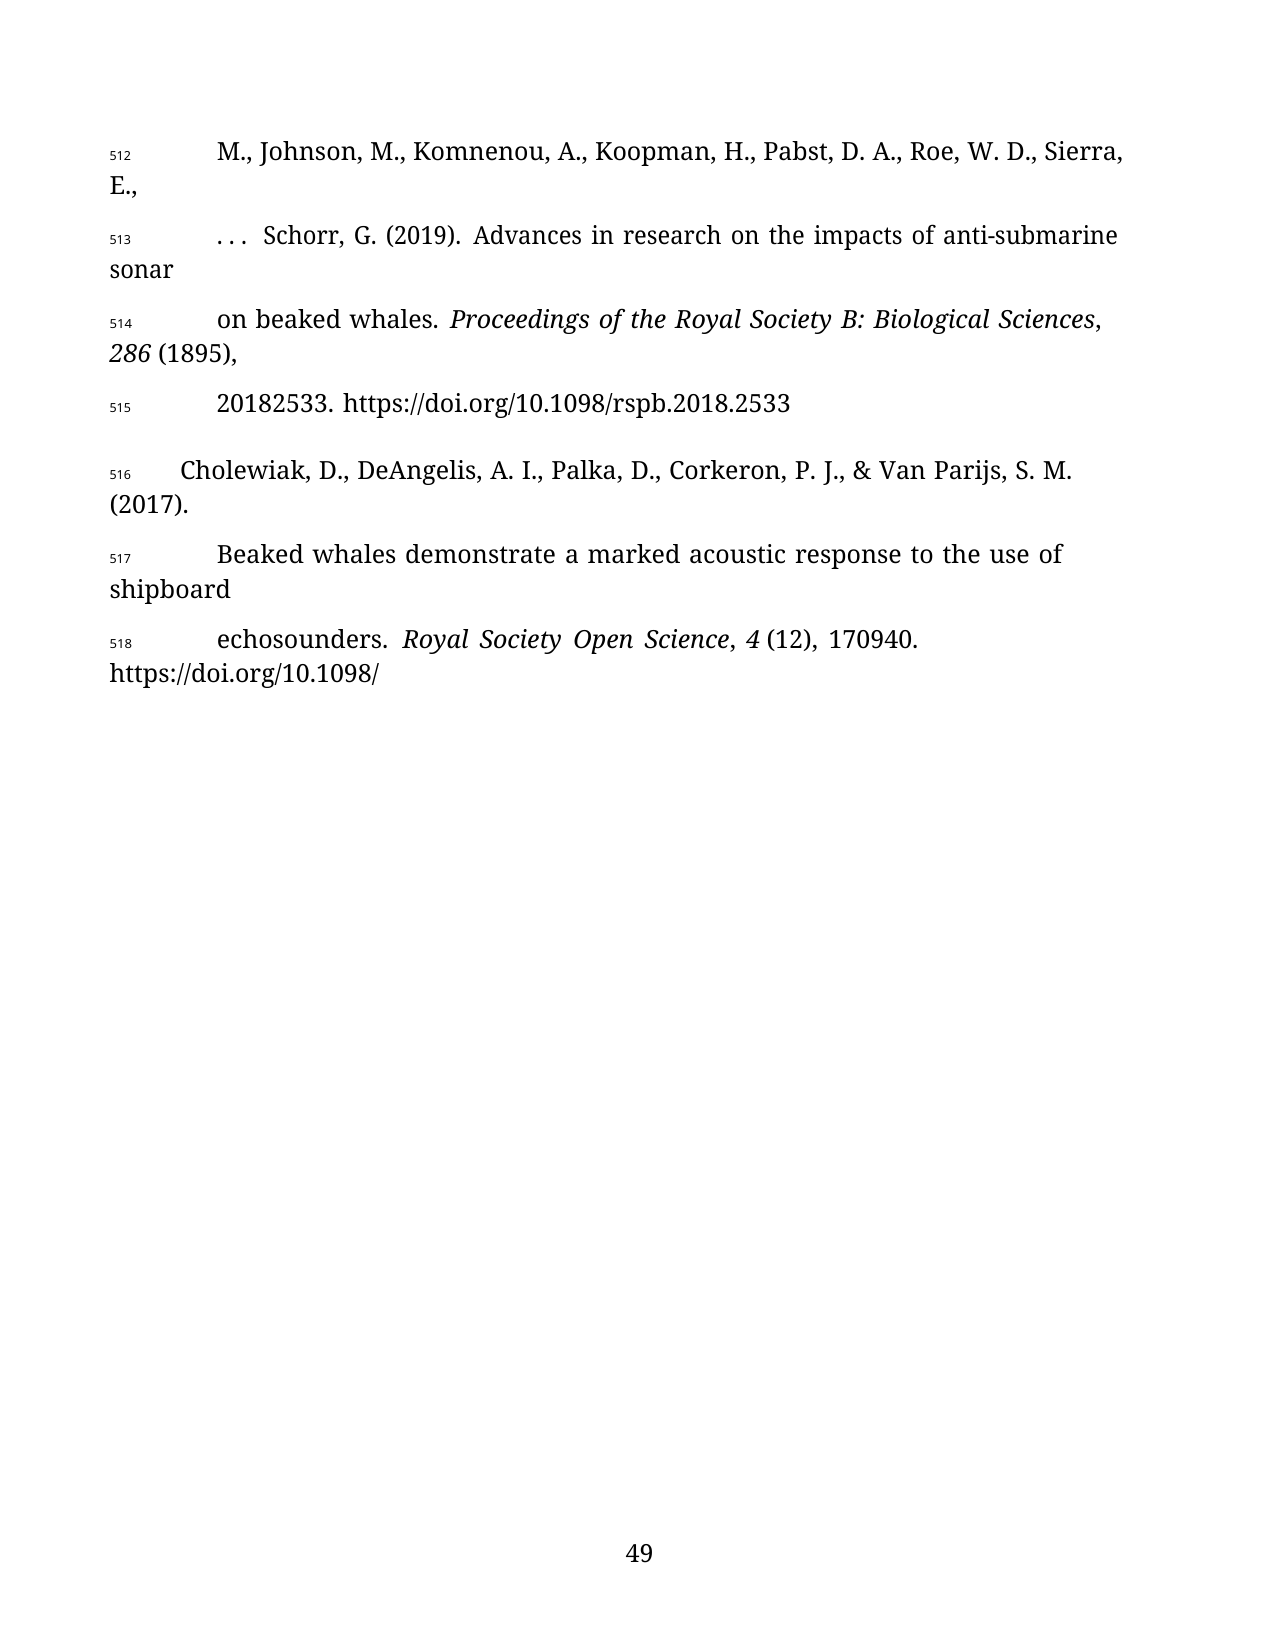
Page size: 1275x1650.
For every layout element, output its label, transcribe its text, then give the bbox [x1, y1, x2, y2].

text 518 echosounders. Royal Society Open Science, 4 (12), 170940. https://doi.org/10.1098/ [109, 621, 1142, 689]
text 515 20182533. https://doi.org/10.1098/rspb.2018.2533 [109, 386, 1142, 420]
text 517 Beaked whales demonstrate a marked acoustic response to the use of shipboard [109, 537, 1142, 605]
text 516 Cholewiak, D., DeAngelis, A. I., Palka, D., Corkeron, P. J., & Van Parijs, S. M. (2017). [109, 453, 1142, 521]
text 513 . . . Schorr, G. (2019). Advances in research on the impacts of anti-submarine sonar [109, 217, 1142, 286]
text 512 M., Johnson, M., Komnenou, A., Koopman, H., Pabst, D. A., Roe, W. D., Sierra, E., [109, 133, 1142, 201]
text 514 on beaked whales. Proceedings of the Royal Society B: Biological Sciences, 286 (1895), [109, 302, 1142, 370]
